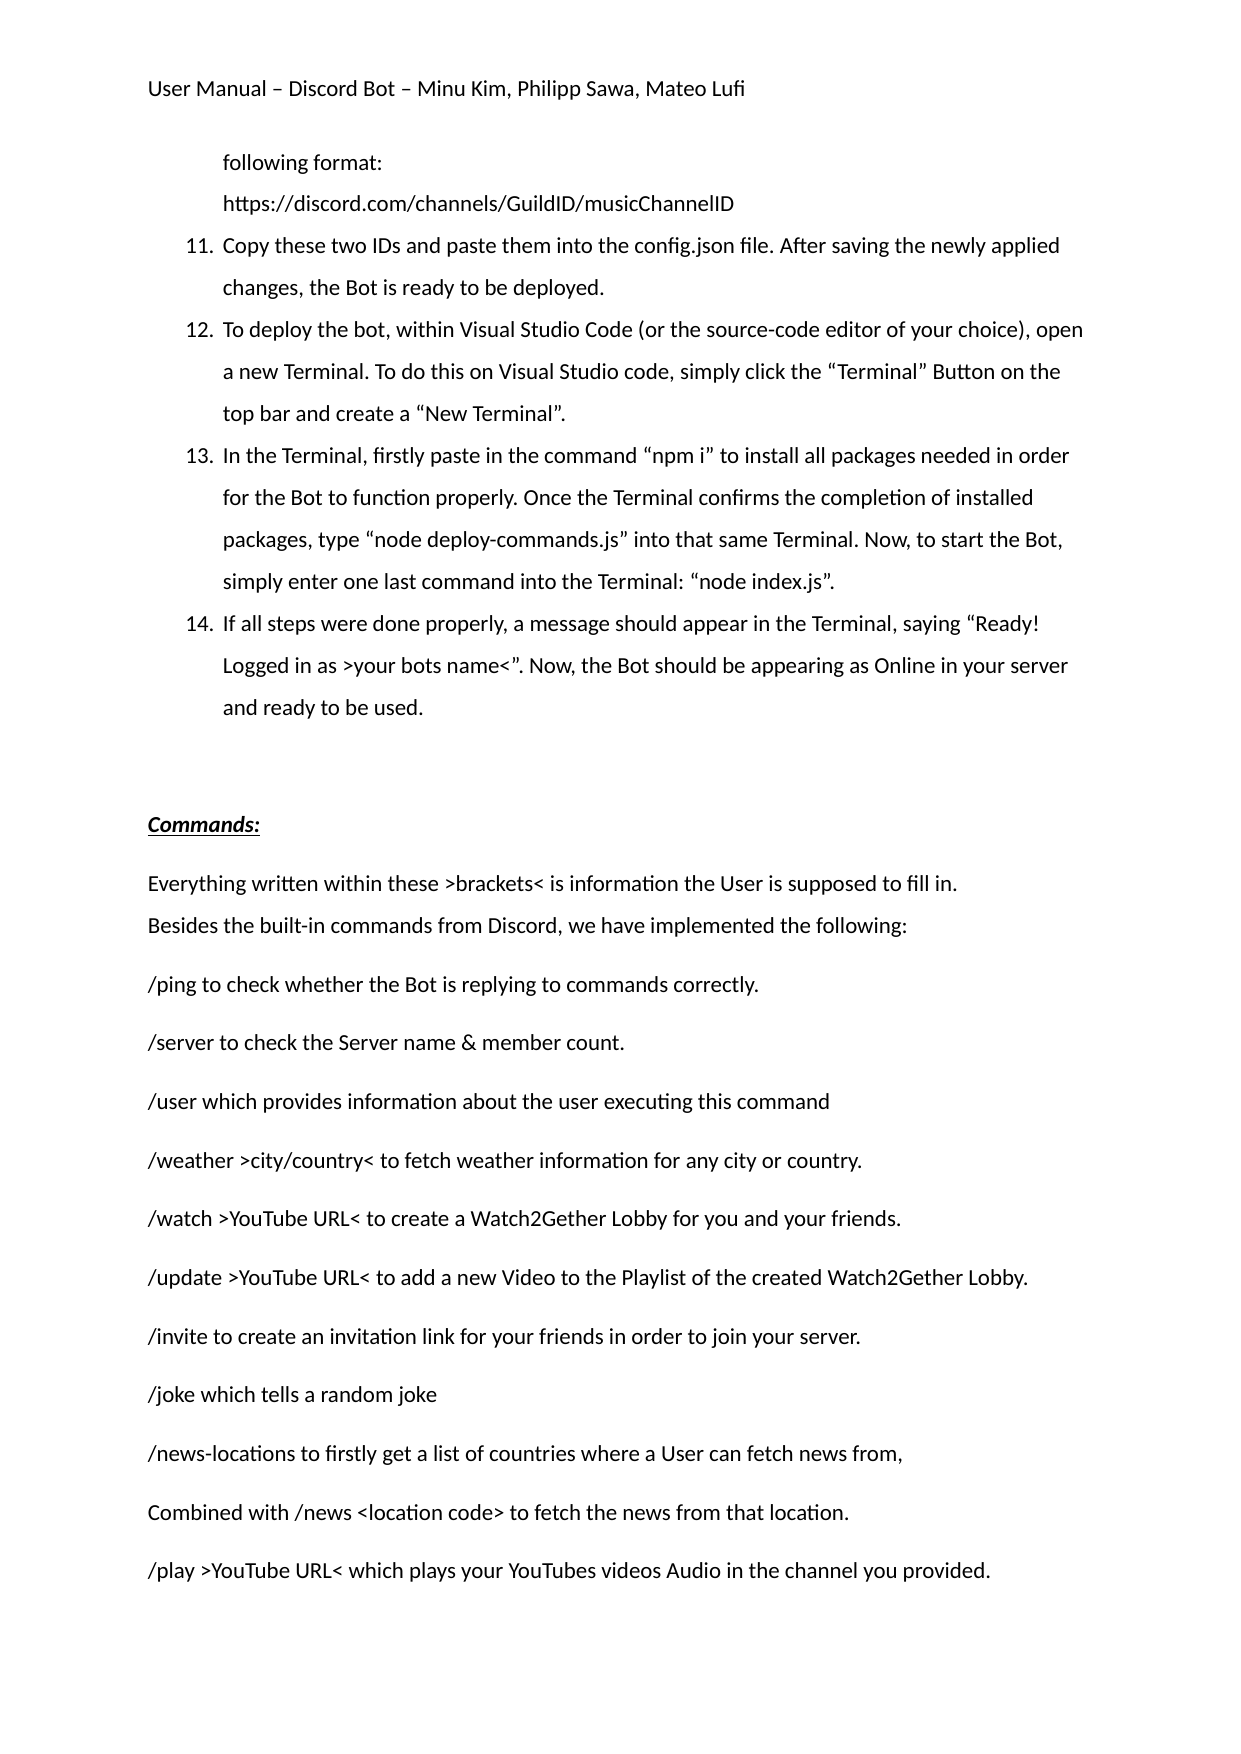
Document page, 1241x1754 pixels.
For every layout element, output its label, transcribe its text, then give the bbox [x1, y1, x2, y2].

text /watch >YouTube URL< to create a Watch2Gether Lobby for you and your friends. [148, 1204, 1093, 1232]
list If all steps were done properly, a message should appear in the Terminal, saying “Ready! Logged in as >your bots name<”. Now, the Bot should be appearing as Online in your server and ready to be used. [185, 609, 1093, 721]
text /ping to check whether the Bot is replying to commands correctly. [148, 970, 1093, 998]
text Commands: [148, 811, 1093, 839]
text /invite to create an invitation link for your friends in order to join your server. [148, 1322, 1093, 1350]
text /weather >city/country< to fetch weather information for any city or country. [148, 1146, 1093, 1174]
text /user which provides information about the user executing this command [148, 1087, 1093, 1115]
list To deploy the bot, within Visual Studio Code (or the source-code editor of your choice), open a new Terminal. To do this on Visual Studio code, simply click the “Terminal” Button on the top bar and create a “New Terminal”. [185, 316, 1093, 427]
text /server to check the Server name & member count. [148, 1028, 1093, 1057]
text /joke which tells a random joke [148, 1380, 1093, 1408]
list In the Terminal, firstly paste in the command “npm i” to install all packages needed in order for the Bot to function properly. Once the Terminal confirms the completion of installed packages, type “node deploy-commands.js” into that same Terminal. Now, to start the Bot, simply enter one last command into the Terminal: “node index.js”. [185, 441, 1093, 595]
text /play >YouTube URL< which plays your YouTubes videos Audio in the channel you provided. [148, 1556, 1093, 1584]
text Everything written within these >brackets< is information the User is supposed to fill in. Besides the built-in commands from Discord, we have implemented the following: [148, 869, 1093, 939]
text /news-locations to firstly get a list of countries where a User can fetch news from, [148, 1439, 1093, 1467]
text /update >YouTube URL< to add a new Video to the Playlist of the created Watch2Gether Lobby. [148, 1263, 1093, 1291]
list Copy these two IDs and paste them into the config.json file. After saving the newly applied changes, the Bot is ready to be deployed. [185, 232, 1093, 302]
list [185, 148, 1093, 218]
text Combined with /news <location code> to fetch the news from that location. [148, 1498, 1093, 1526]
